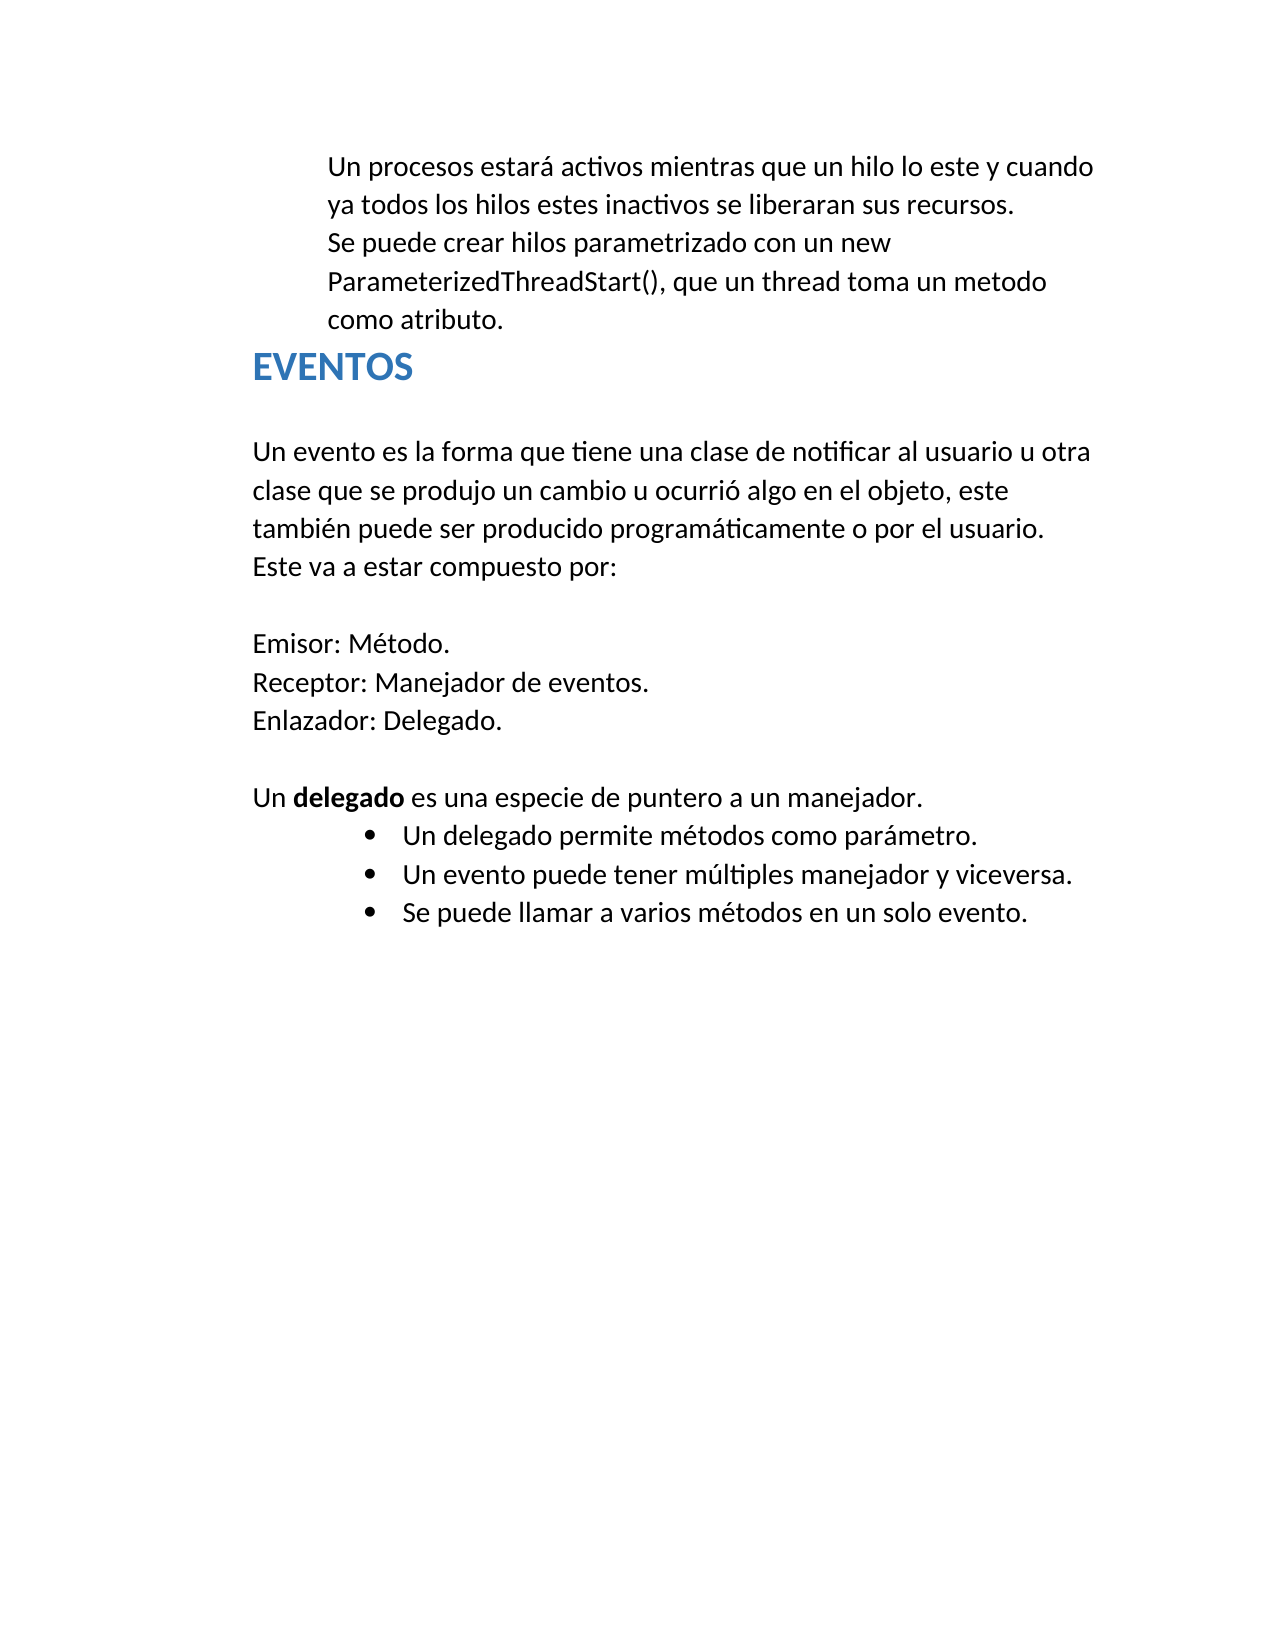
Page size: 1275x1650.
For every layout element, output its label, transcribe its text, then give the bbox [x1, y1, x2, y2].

list Receptor: Manejador de eventos. [252, 664, 1098, 699]
list Un evento puede tener múltiples manejador y viceversa. [365, 856, 1098, 892]
list Se puede crear hilos parametrizado con un new ParameterizedThreadStart(), que un thread toma un metodo como atributo. [327, 224, 1098, 337]
list Emisor: Método. [252, 625, 1098, 661]
list Este va a estar compuesto por: [252, 548, 1098, 584]
list Un delegado es una especie de puntero a un manejador. [252, 779, 1098, 815]
list Un procesos estará activos mientras que un hilo lo este y cuando ya todos los hilos estes inactivos se liberaran sus recursos. [327, 148, 1098, 222]
list EVENTOS [252, 340, 1098, 391]
list Se puede llamar a varios métodos en un solo evento. [365, 894, 1098, 930]
list Un delegado permite métodos como parámetro. [365, 817, 1098, 853]
list Un evento es la forma que tiene una clase de notificar al usuario u otra clase que se produjo un cambio u ocurrió algo en el objeto, este también puede ser producido programáticamente o por el usuario. [252, 433, 1098, 546]
list Enlazador: Delegado. [252, 702, 1098, 738]
